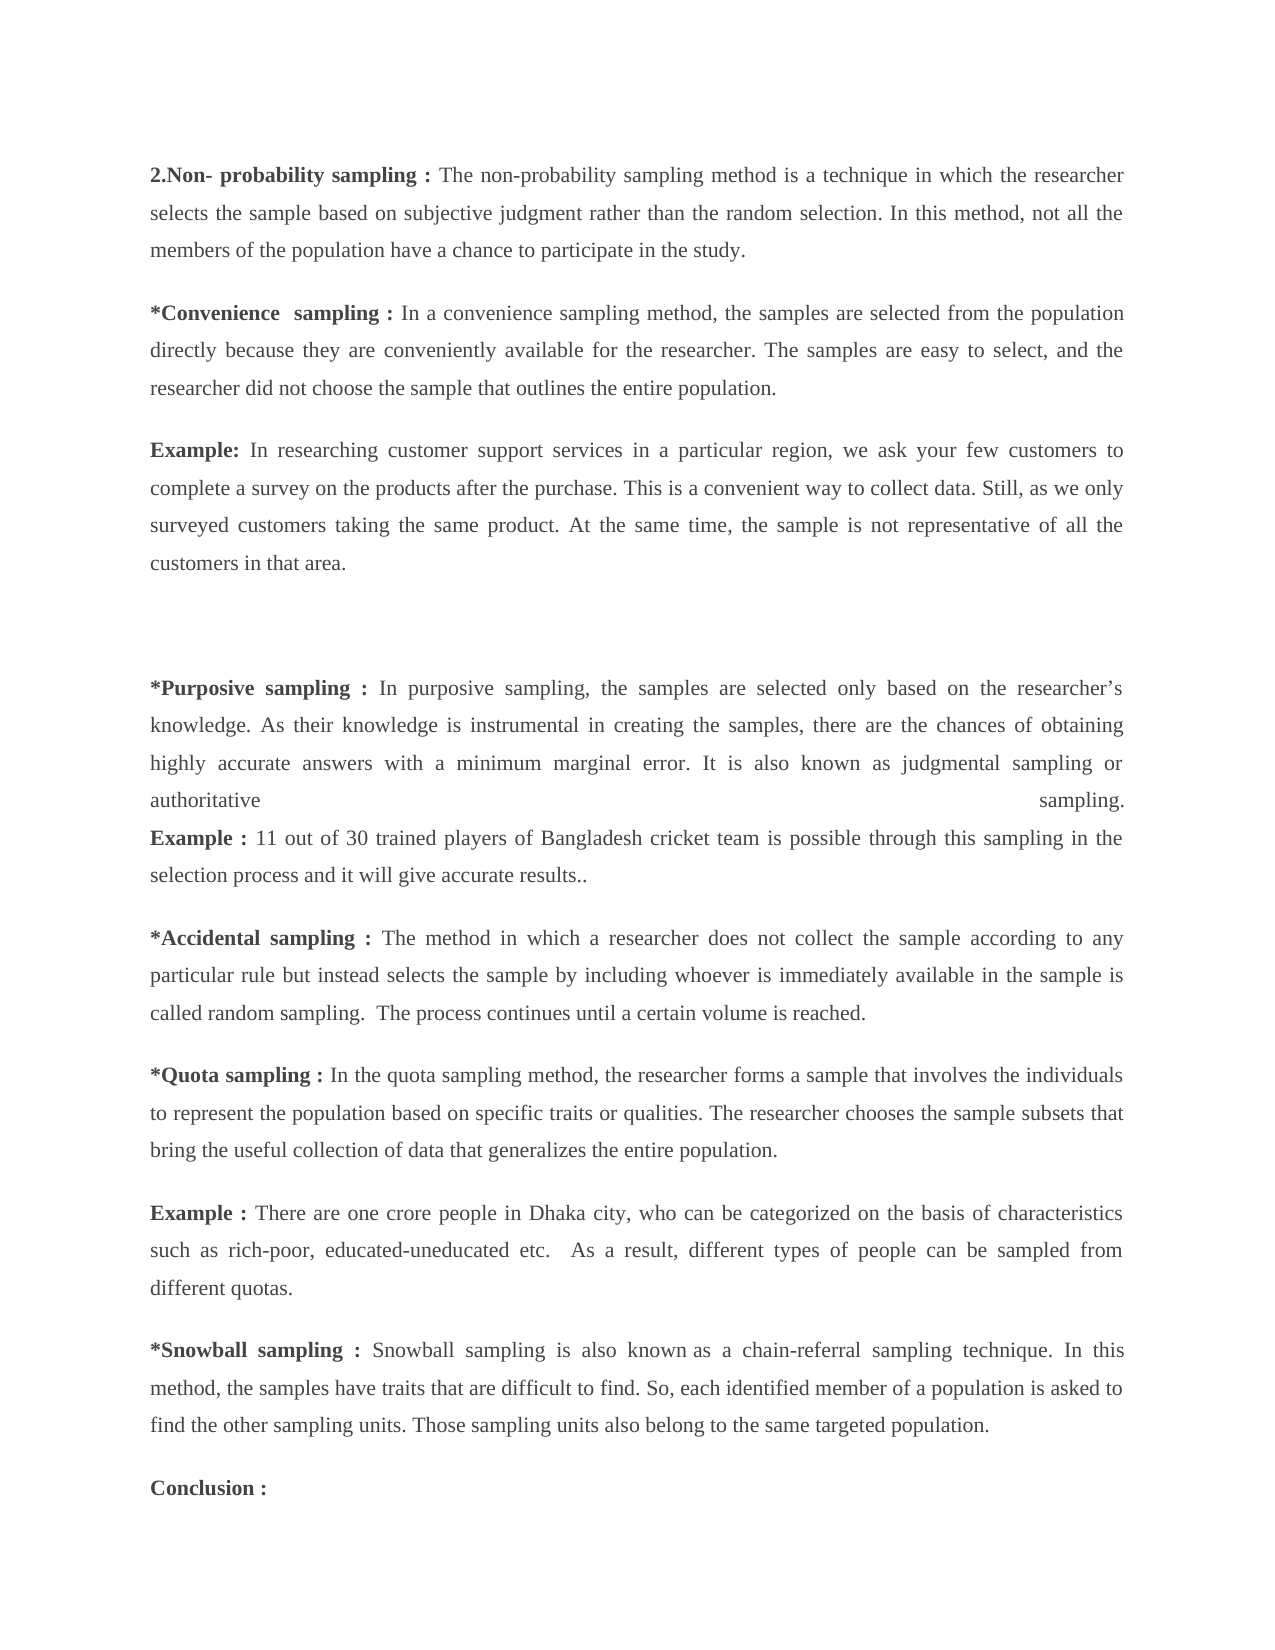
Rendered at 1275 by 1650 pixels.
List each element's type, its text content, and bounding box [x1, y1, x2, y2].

text Example: In researching customer support services in a particular region, we ask your few customers to complete a survey on the products after the purchase. This is a convenient way to collect data. Still, as we only surveyed customers taking the same product. At the same time, the sample is not representative of all the customers in that area. [150, 425, 1125, 575]
text *Purposive sampling : In purposive sampling, the samples are selected only based on the researcher’s knowledge. As their knowledge is instrumental in creating the samples, there are the chances of obtaining highly accurate answers with a minimum marginal error. It is also known as judgmental sampling or authoritative sampling. Example : 11 out of 30 trained players of Bangladesh cricket team is possible through this sampling in the selection process and it will give accurate results.. [150, 662, 1125, 887]
text Conclusion : [150, 1462, 1125, 1500]
text Example : There are one crore people in Dhaka city, who can be categorized on the basis of characteristics such as rich-poor, educated-uneducated etc. As a result, different types of people can be sampled from different quotas. [150, 1262, 1125, 1300]
text *Snowball sampling : Snowball sampling is also known as a chain-referral sampling technique. In this method, the samples have traits that are difficult to find. So, each identified member of a population is asked to find the other sampling units. Those sampling units also belong to the same targeted population. [150, 1400, 1125, 1437]
text *Accidental sampling : The method in which a researcher does not collect the sample according to any particular rule but instead selects the sample by including whoever is immediately available in the sample is called random sampling. The process continues until a certain volume is reached. [150, 912, 1125, 1025]
text *Convenience sampling : In a convenience sampling method, the samples are selected from the population directly because they are conveniently available for the researcher. The samples are easy to select, and the researcher did not choose the sample that outlines the entire population. [150, 287, 1125, 400]
text Example : There are one crore people in Dhaka city, who can be categorized on the basis of characteristics such as rich-poor, educated-uneducated etc. As a result, different types of people can be sampled from different quotas. [150, 1187, 1125, 1237]
text *Snowball sampling : Snowball sampling is also known as a chain-referral sampling technique. In this method, the samples have traits that are difficult to find. So, each identified member of a population is asked to find the other sampling units. Those sampling units also belong to the same targeted population. [150, 1325, 1125, 1375]
text 2.Non- probability sampling : The non-probability sampling method is a technique in which the researcher selects the sample based on subjective judgment rather than the random selection. In this method, not all the members of the population have a chance to participate in the study. [150, 225, 1125, 262]
text *Quota sampling : In the quota sampling method, the researcher forms a sample that involves the individuals to represent the population based on specific traits or qualities. The researcher chooses the sample subsets that bring the useful collection of data that generalizes the entire population. [150, 1050, 1125, 1162]
text 2.Non- probability sampling : The non-probability sampling method is a technique in which the researcher selects the sample based on subjective judgment rather than the random selection. In this method, not all the members of the population have a chance to participate in the study. [150, 150, 1125, 200]
